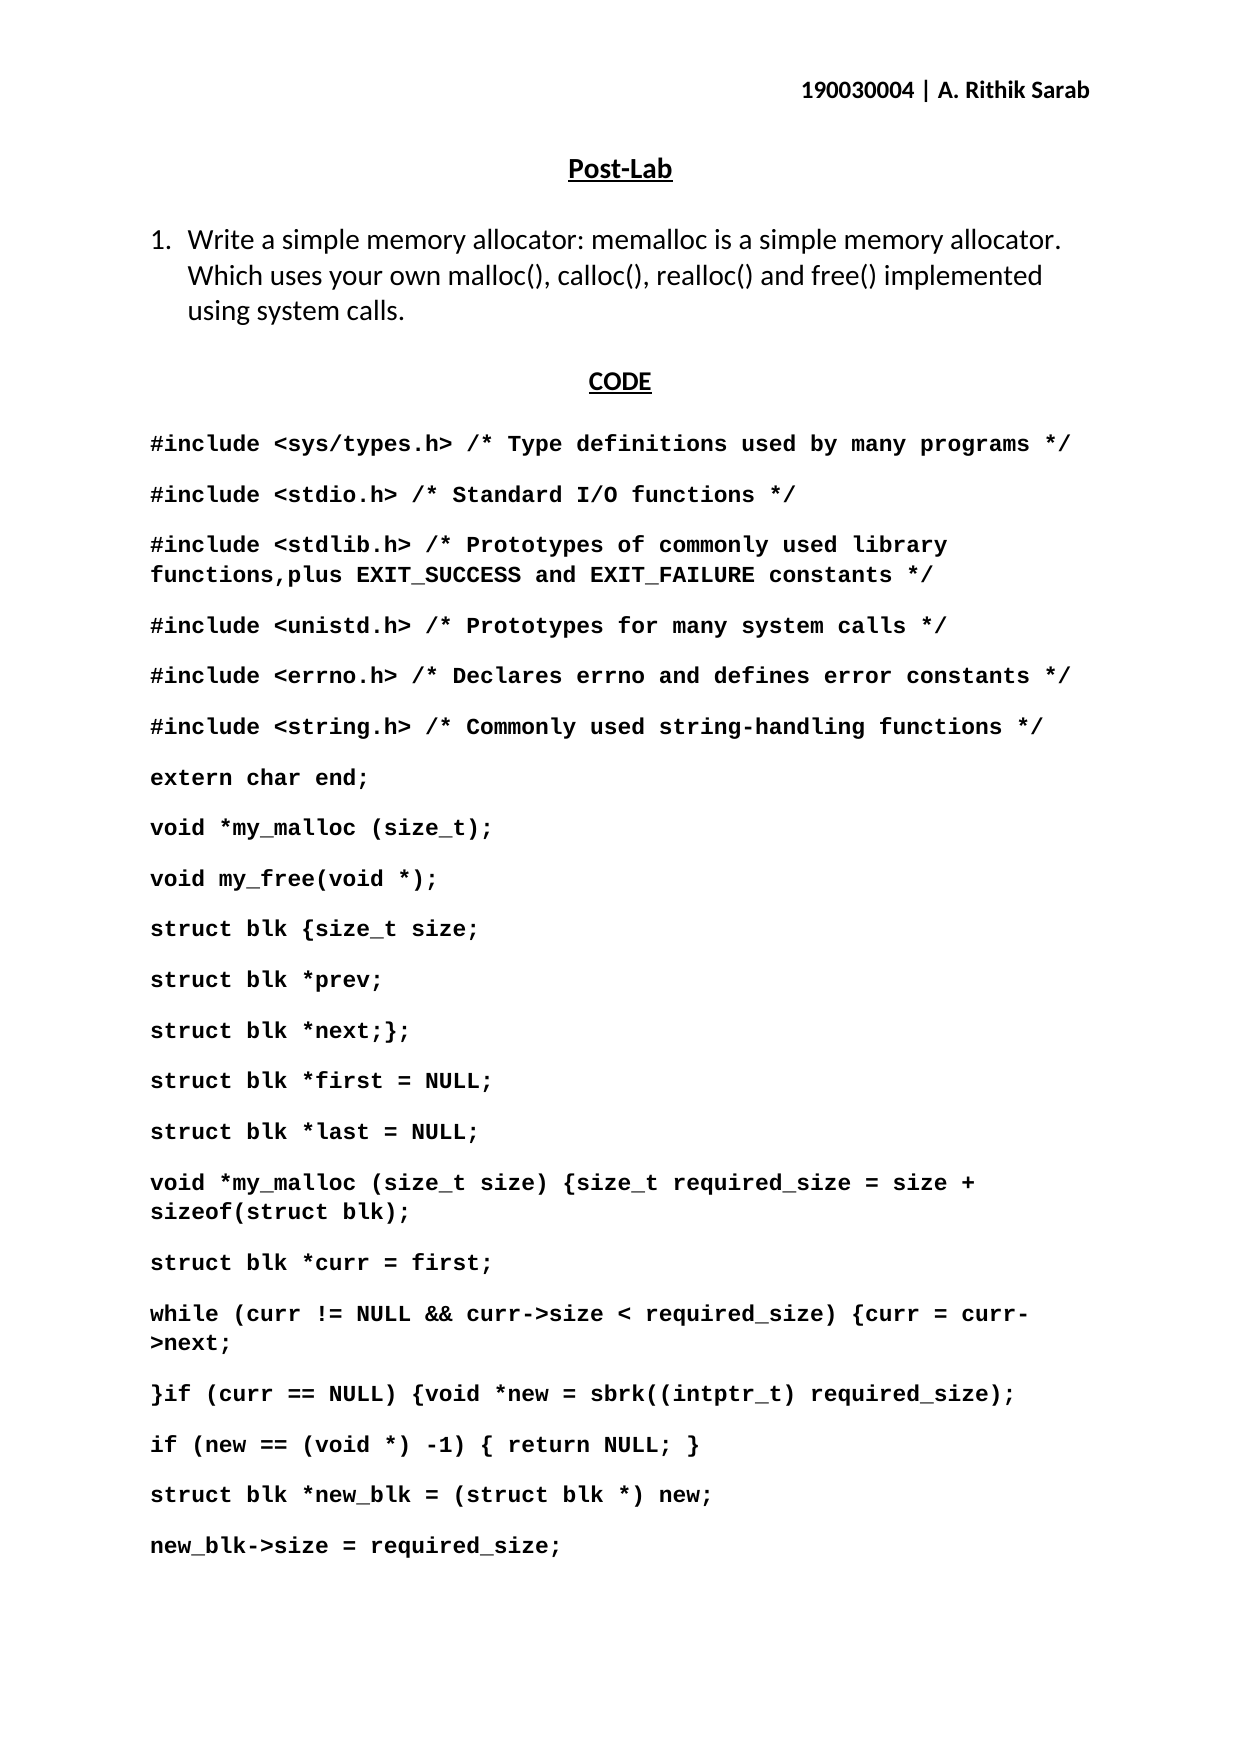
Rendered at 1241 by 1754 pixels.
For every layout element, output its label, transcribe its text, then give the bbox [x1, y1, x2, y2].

text CODE [150, 364, 1090, 397]
text Post-Lab [150, 150, 1090, 186]
text if (new == (void *) -1) { return NULL; } [150, 1433, 1090, 1459]
text while (curr != NULL && curr->size < required_size) {curr = curr->next; [150, 1302, 1090, 1358]
text new_blk->size = required_size; [150, 1534, 1090, 1560]
text void my_free(void *); [150, 867, 1090, 893]
text struct blk {size_t size; [150, 918, 1090, 944]
text struct blk *next;}; [150, 1019, 1090, 1045]
text struct blk *new_blk = (struct blk *) new; [150, 1484, 1090, 1509]
text }if (curr == NULL) {void *new = sbrk((intptr_t) required_size); [150, 1382, 1090, 1408]
text #include <stdlib.h> /* Prototypes of commonly used library functions,plus EXIT_SUCCESS and EXIT_FAILURE constants */ [150, 534, 1090, 589]
text #include <string.h> /* Commonly used string-handling functions */ [150, 715, 1090, 741]
text #include <unistd.h> /* Prototypes for many system calls */ [150, 614, 1090, 640]
text void *my_malloc (size_t); [150, 817, 1090, 842]
text struct blk *last = NULL; [150, 1120, 1090, 1146]
text #include <sys/types.h> /* Type definitions used by many programs */ [150, 432, 1090, 458]
text #include <errno.h> /* Declares errno and defines error constants */ [150, 665, 1090, 691]
text void *my_malloc (size_t size) {size_t required_size = size + sizeof(struct blk); [150, 1171, 1090, 1227]
text struct blk *curr = first; [150, 1251, 1090, 1277]
text #include <stdio.h> /* Standard I/O functions */ [150, 483, 1090, 509]
text extern char end; [150, 766, 1090, 792]
text struct blk *first = NULL; [150, 1070, 1090, 1096]
text struct blk *prev; [150, 968, 1090, 994]
list Write a simple memory allocator: memalloc is a simple memory allocator. Which uses your own malloc(), calloc(), realloc() and free() implemented using system calls. [150, 221, 1090, 328]
